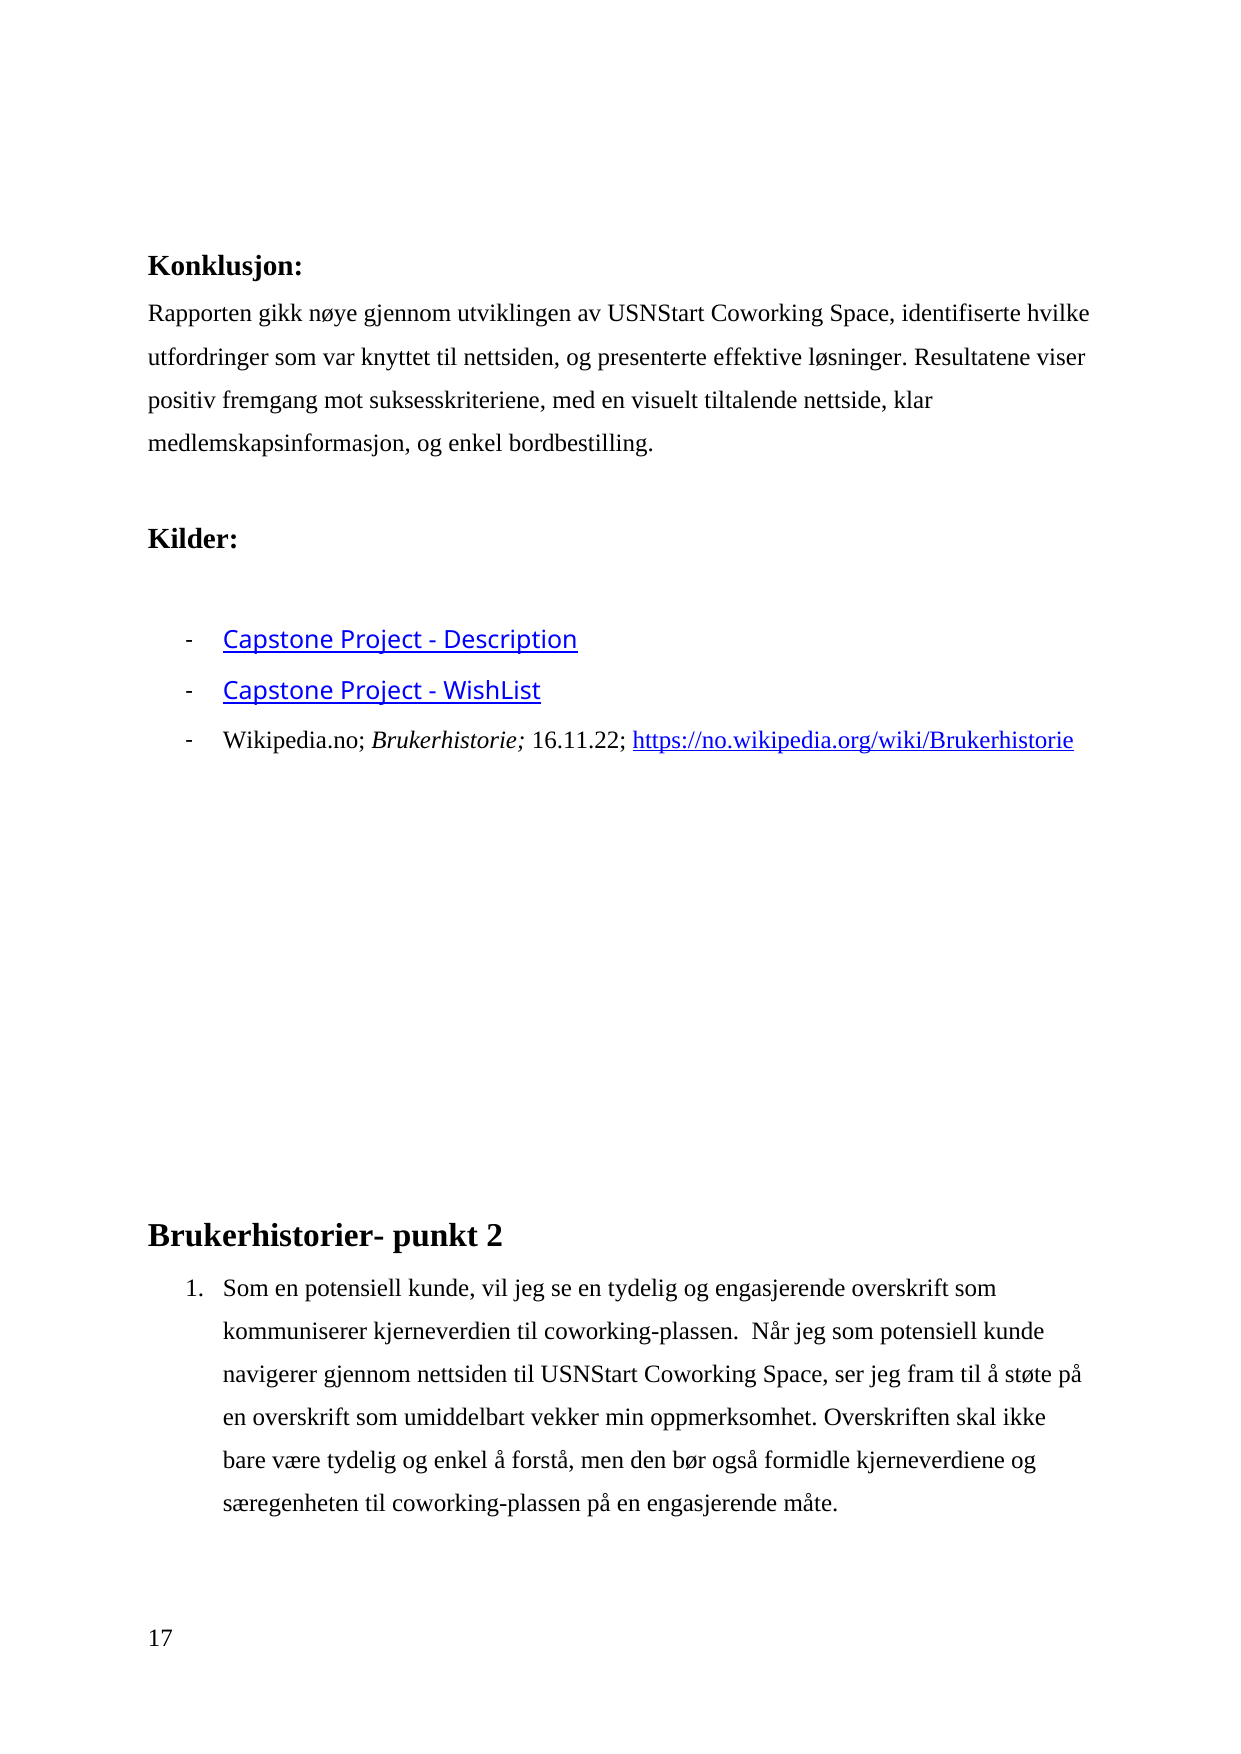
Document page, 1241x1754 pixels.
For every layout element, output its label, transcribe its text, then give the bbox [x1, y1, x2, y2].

text Kilder: [148, 521, 1093, 555]
list Wikipedia.no; Brukerhistorie; 16.11.22; https://no.wikipedia.org/wiki/Brukerhistorie [185, 724, 1093, 754]
list Capstone Project - WishList [185, 673, 1093, 707]
list Som en potensiell kunde, vil jeg se en tydelig og engasjerende overskrift som kommuniserer kjerneverdien til coworking-plassen. Når jeg som potensiell kunde navigerer gjennom nettsiden til USNStart Coworking Space, ser jeg fram til å støte på en overskrift som umiddelbart vekker min oppmerksomhet. Overskriften skal ikke bare være tydelig og enkel å forstå, men den bør også formidle kjerneverdiene og særegenheten til coworking-plassen på en engasjerende måte. [185, 1273, 1093, 1517]
text Konklusjon: [148, 248, 1093, 282]
text Rapporten gikk nøye gjennom utviklingen av USNStart Coworking Space, identifiserte hvilke utfordringer som var knyttet til nettsiden, og presenterte effektive løsninger. Resultatene viser positiv fremgang mot suksesskriteriene, med en visuelt tiltalende nettside, klar medlemskapsinformasjon, og enkel bordbestilling. [148, 298, 1093, 457]
text Brukerhistorier- punkt 2 [148, 1215, 1093, 1254]
list Capstone Project - Description [185, 622, 1093, 656]
